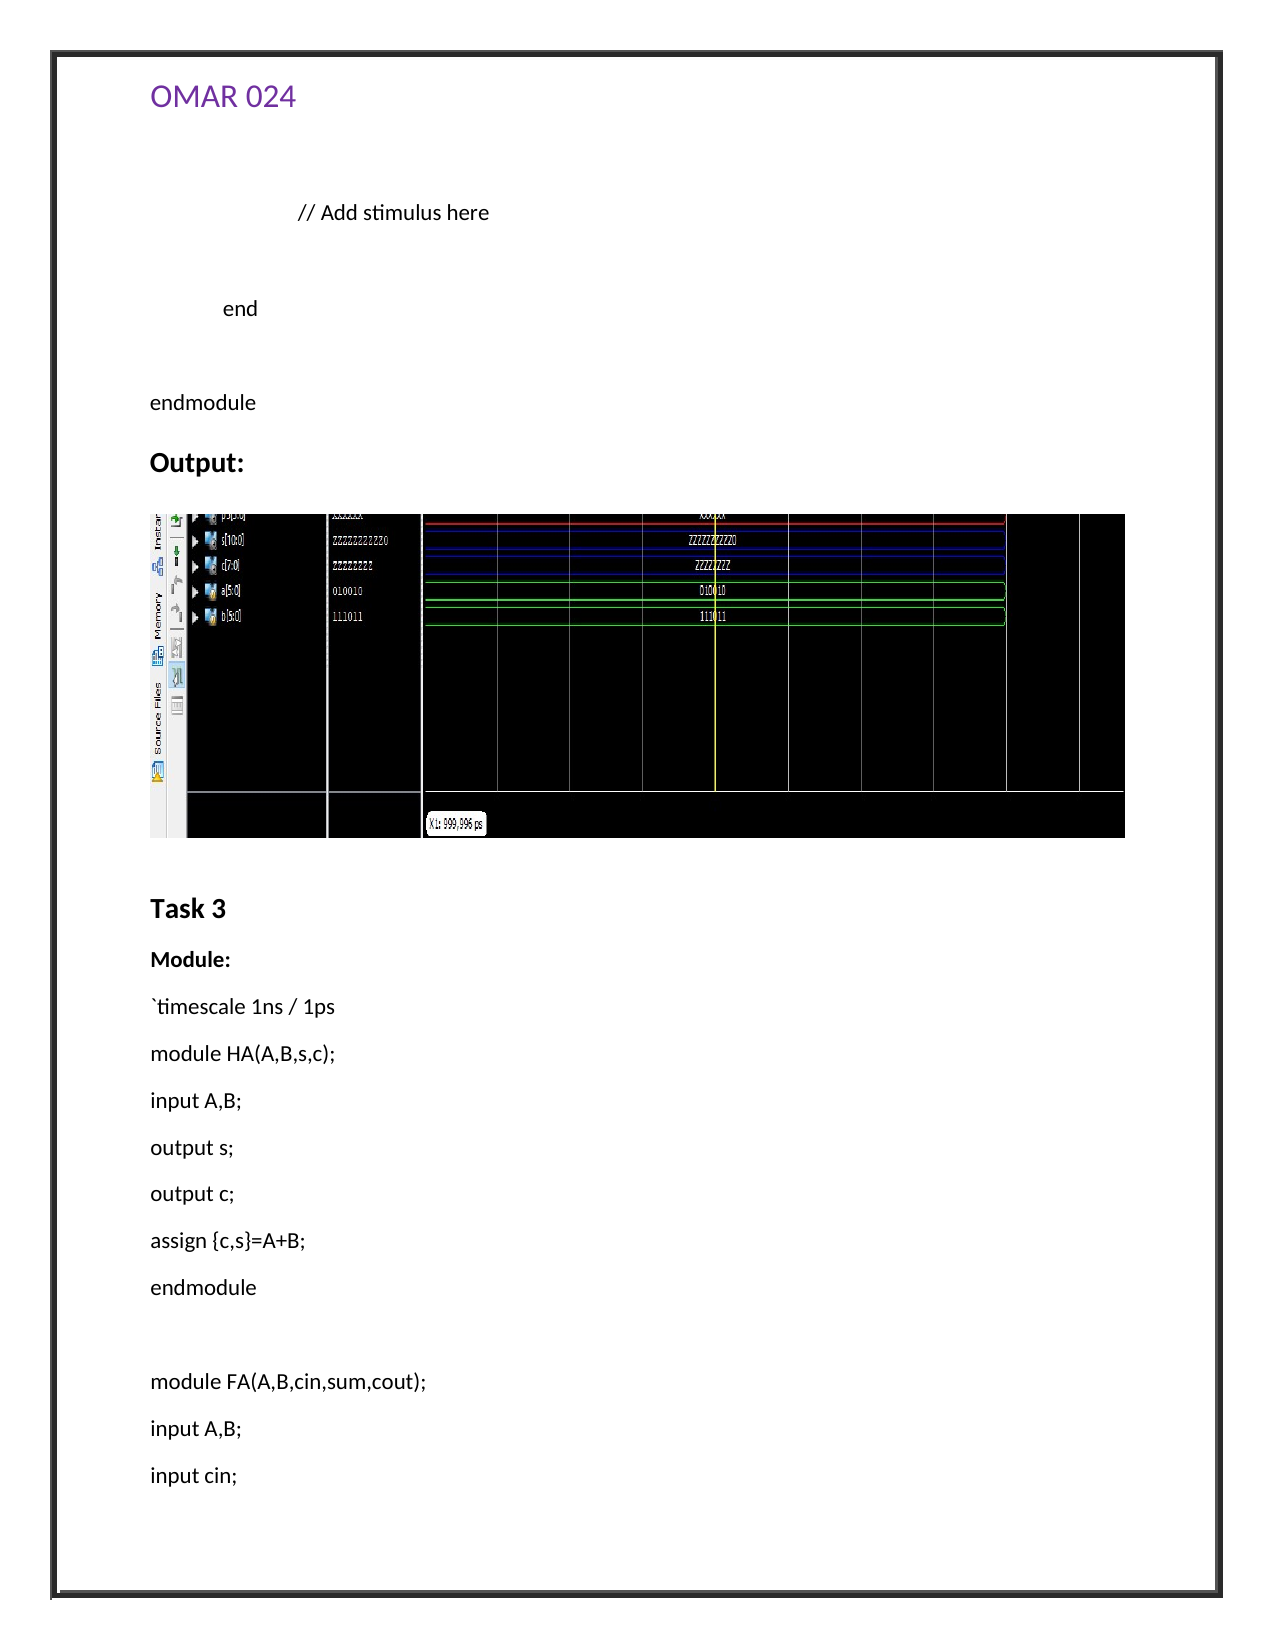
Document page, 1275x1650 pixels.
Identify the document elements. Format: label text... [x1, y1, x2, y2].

text output c; [150, 1179, 1125, 1208]
text Module: [150, 945, 1125, 973]
text input A,B; [150, 1086, 1125, 1114]
text `timescale 1ns / 1ps [150, 992, 1125, 1020]
text Output: [149, 444, 1125, 480]
text endmodule [150, 1273, 1125, 1301]
text endmodule [149, 388, 602, 416]
text assign {c,s}=A+B; [150, 1226, 1125, 1254]
text module HA(A,B,s,c); [150, 1039, 1125, 1067]
text // Add stimulus here [148, 198, 1125, 227]
text module FA(A,B,cin,sum,cout); [150, 1367, 1125, 1395]
text input A,B; [150, 1414, 1125, 1442]
text output s; [150, 1133, 1125, 1161]
text Task 3 [150, 890, 1125, 926]
picture [150, 514, 1125, 838]
text input cin; [150, 1461, 1125, 1489]
text end [148, 294, 1125, 322]
